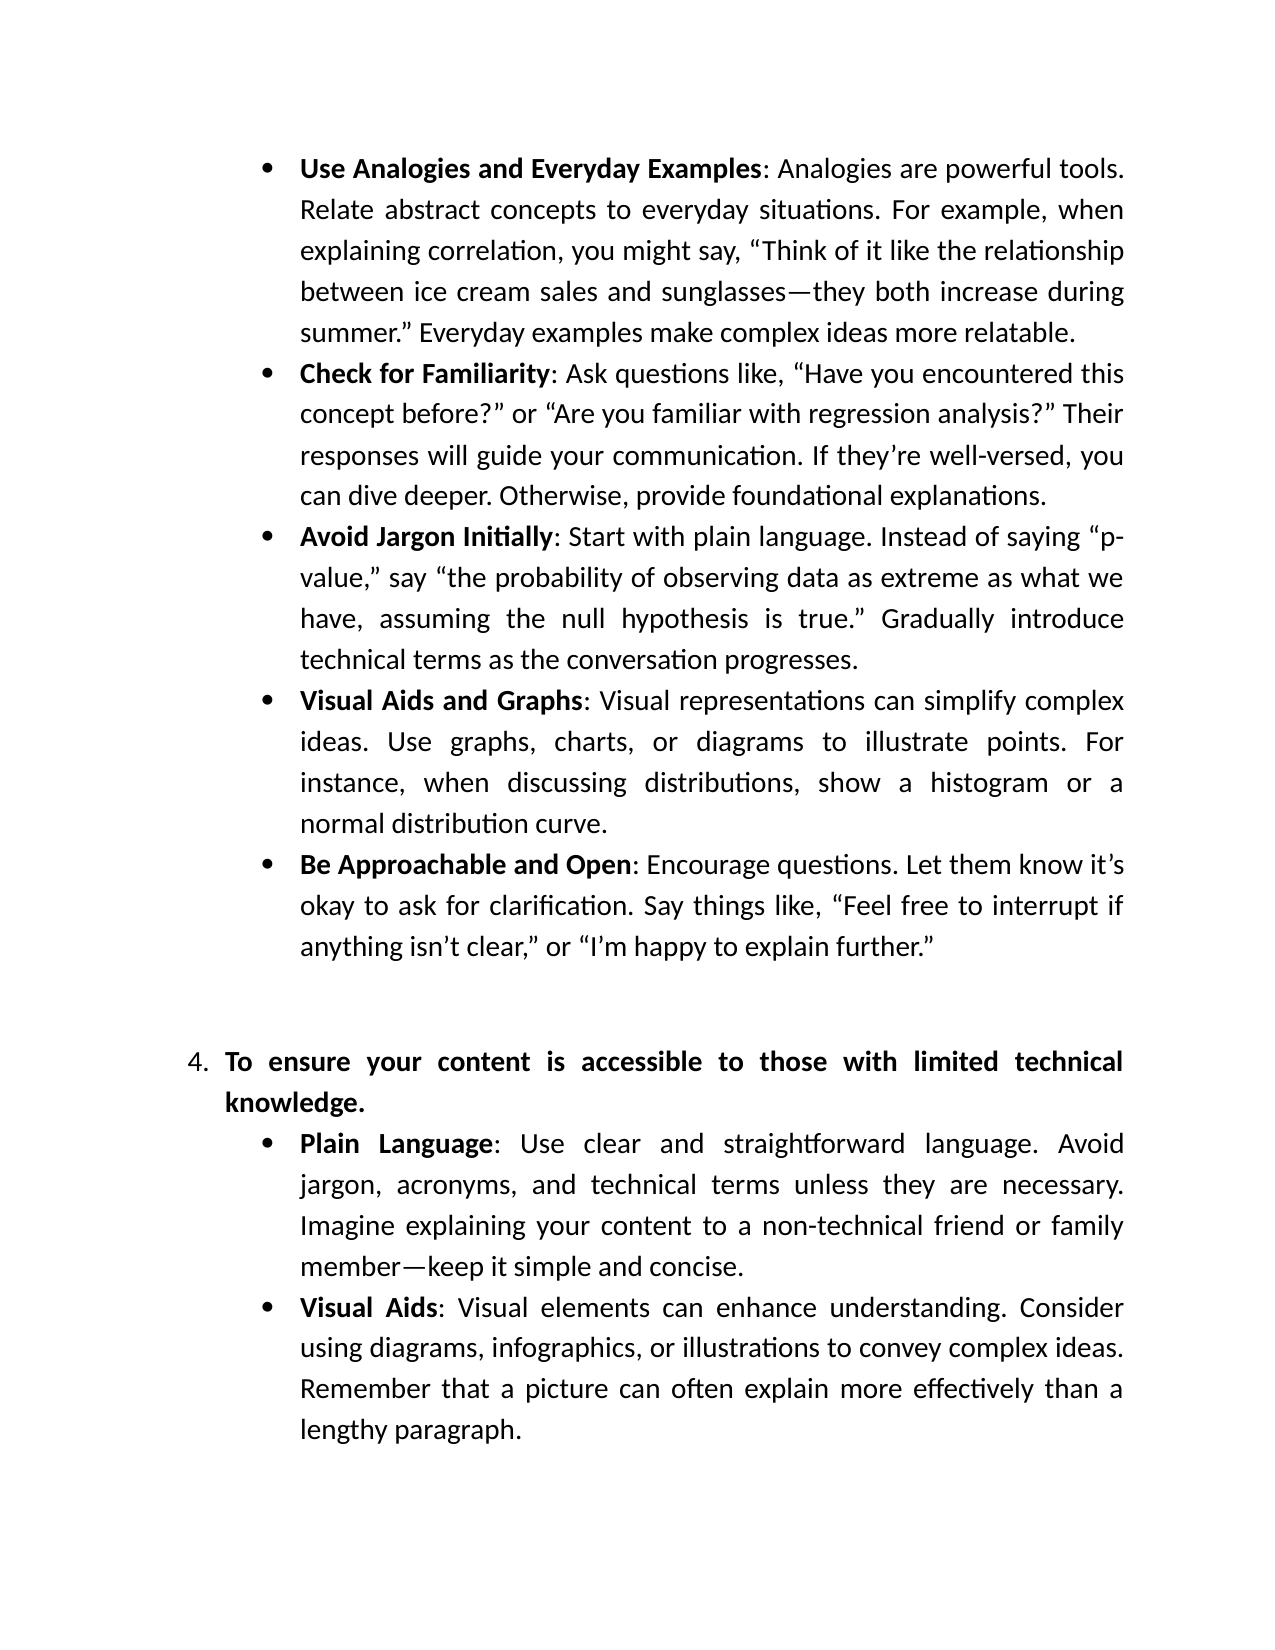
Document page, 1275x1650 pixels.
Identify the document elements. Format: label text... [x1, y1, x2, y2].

list To ensure your content is accessible to those with limited technical knowledge. [187, 1043, 1125, 1119]
list Visual Aids: Visual elements can enhance understanding. Consider using diagrams, infographics, or illustrations to convey complex ideas. Remember that a picture can often explain more effectively than a lengthy paragraph. [262, 1289, 1125, 1447]
list Be Approachable and Open: Encourage questions. Let them know it’s okay to ask for clarification. Say things like, “Feel free to interrupt if anything isn’t clear,” or “I’m happy to explain further.” [262, 846, 1125, 963]
list Use Analogies and Everyday Examples: Analogies are powerful tools. Relate abstract concepts to everyday situations. For example, when explaining correlation, you might say, “Think of it like the relationship between ice cream sales and sunglasses—they both increase during summer.” Everyday examples make complex ideas more relatable. [262, 150, 1125, 349]
list Avoid Jargon Initially: Start with plain language. Instead of saying “p-value,” say “the probability of observing data as extreme as what we have, assuming the null hypothesis is true.” Gradually introduce technical terms as the conversation progresses. [262, 518, 1125, 677]
list Check for Familiarity: Ask questions like, “Have you encountered this concept before?” or “Are you familiar with regression analysis?” Their responses will guide your communication. If they’re well-versed, you can dive deeper. Otherwise, provide foundational explanations. [262, 355, 1125, 513]
list Plain Language: Use clear and straightforward language. Avoid jargon, acronyms, and technical terms unless they are necessary. Imagine explaining your content to a non-technical friend or family member—keep it simple and concise. [262, 1125, 1125, 1283]
list Visual Aids and Graphs: Visual representations can simplify complex ideas. Use graphs, charts, or diagrams to illustrate points. For instance, when discussing distributions, show a histogram or a normal distribution curve. [262, 682, 1125, 841]
